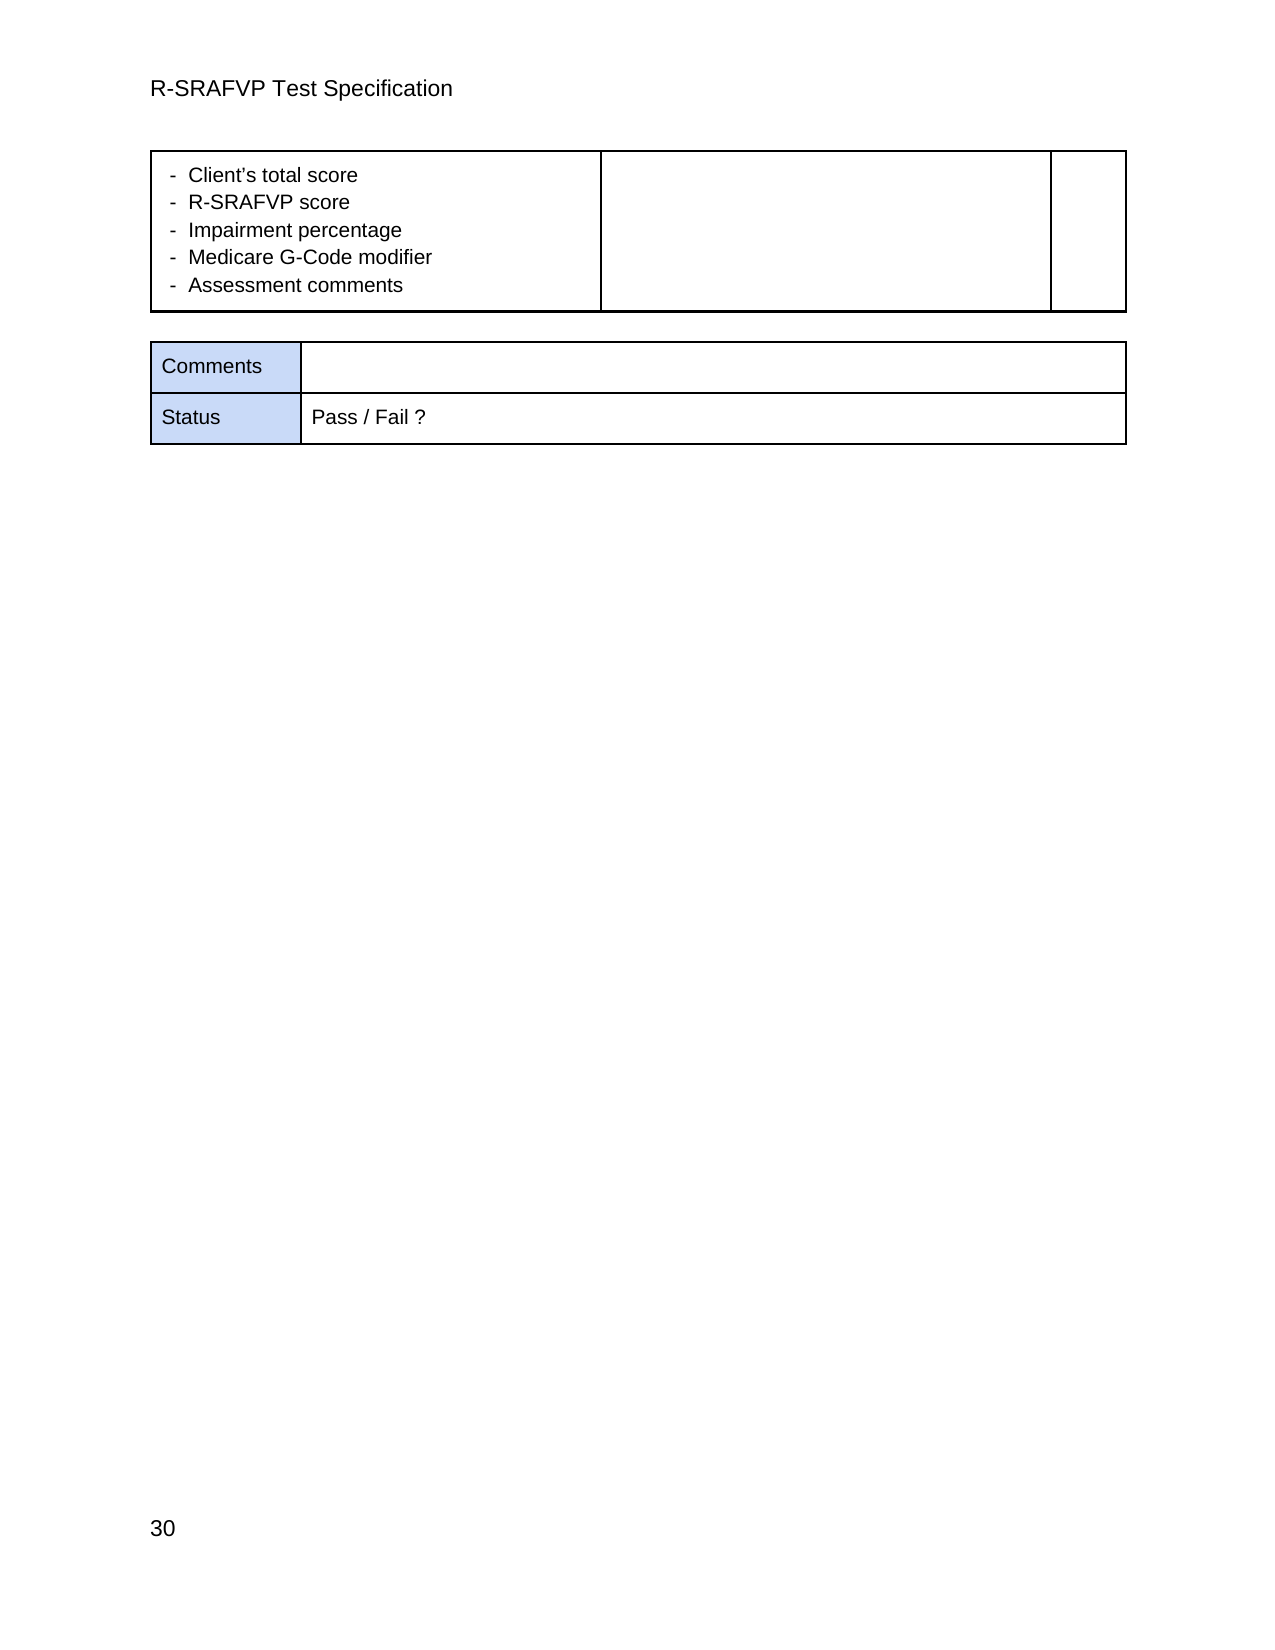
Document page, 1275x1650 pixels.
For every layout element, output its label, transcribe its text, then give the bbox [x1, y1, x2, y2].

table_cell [152, 152, 600, 310]
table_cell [602, 152, 1050, 310]
table_cell Pass / Fail ? [302, 394, 1125, 443]
table_cell [1052, 152, 1125, 310]
table_header [302, 343, 1125, 392]
table_cell Status [152, 394, 300, 443]
table_header Comments [152, 343, 300, 392]
